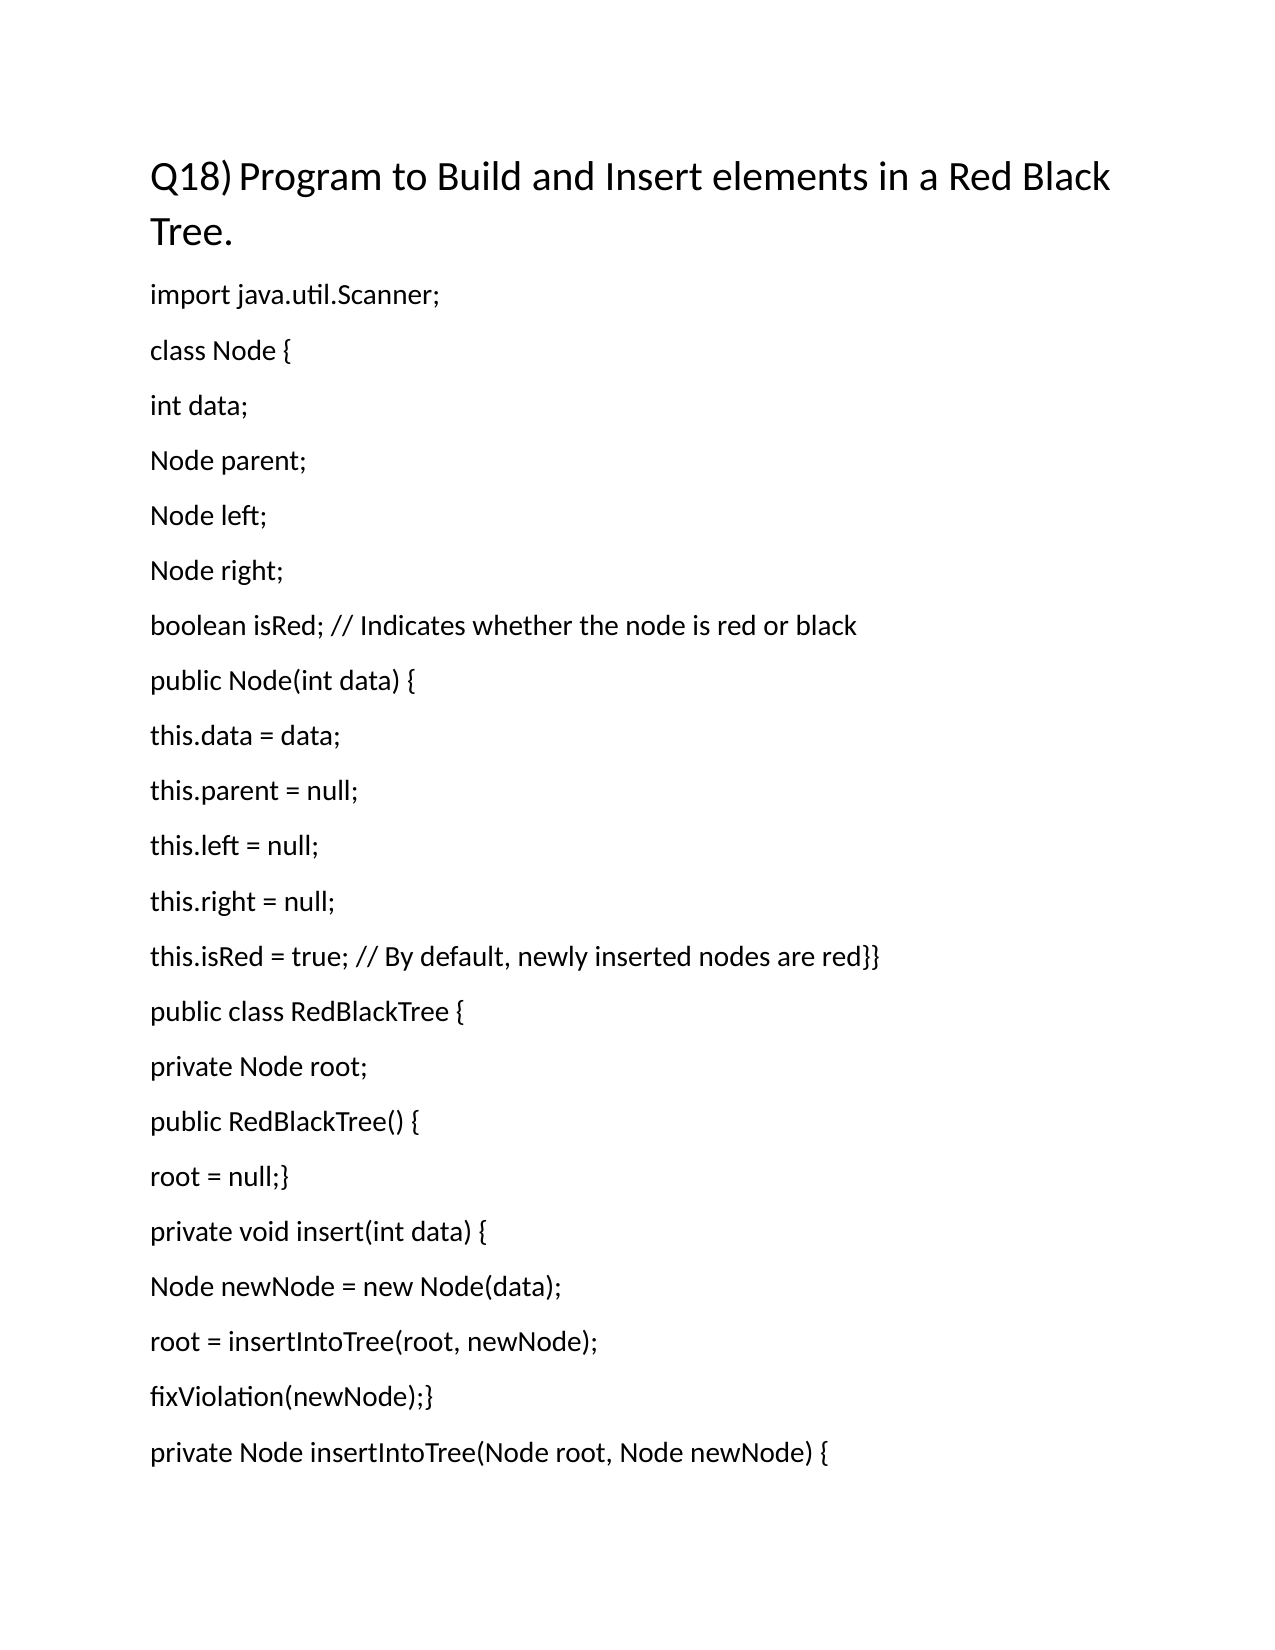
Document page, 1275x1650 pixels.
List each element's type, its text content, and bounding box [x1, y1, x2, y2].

text this.data = data; [150, 717, 1125, 753]
text Node right; [150, 552, 1125, 588]
text this.right = null; [150, 883, 1125, 918]
text int data; [150, 387, 1125, 422]
text root = insertIntoTree(root, newNode); [150, 1323, 1125, 1359]
text this.parent = null; [150, 772, 1125, 808]
text private void insert(int data) { [150, 1213, 1125, 1249]
text root = null;} [150, 1158, 1125, 1194]
text this.left = null; [150, 827, 1125, 863]
text public class RedBlackTree { [150, 993, 1125, 1028]
text class Node { [150, 332, 1125, 367]
text private Node insertIntoTree(Node root, Node newNode) { [150, 1434, 1125, 1469]
text Node parent; [150, 442, 1125, 477]
text private Node root; [150, 1048, 1125, 1083]
text boolean isRed; // Indicates whether the node is red or black [150, 607, 1125, 643]
text fixViolation(newNode);} [150, 1378, 1125, 1414]
text Q18) Program to Build and Insert elements in a Red Black Tree. [150, 150, 1125, 256]
text public Node(int data) { [150, 662, 1125, 698]
text import java.util.Scanner; [150, 276, 1125, 312]
text public RedBlackTree() { [150, 1103, 1125, 1139]
text Node left; [150, 497, 1125, 532]
text this.isRed = true; // By default, newly inserted nodes are red}} [150, 938, 1125, 973]
text Node newNode = new Node(data); [150, 1268, 1125, 1304]
